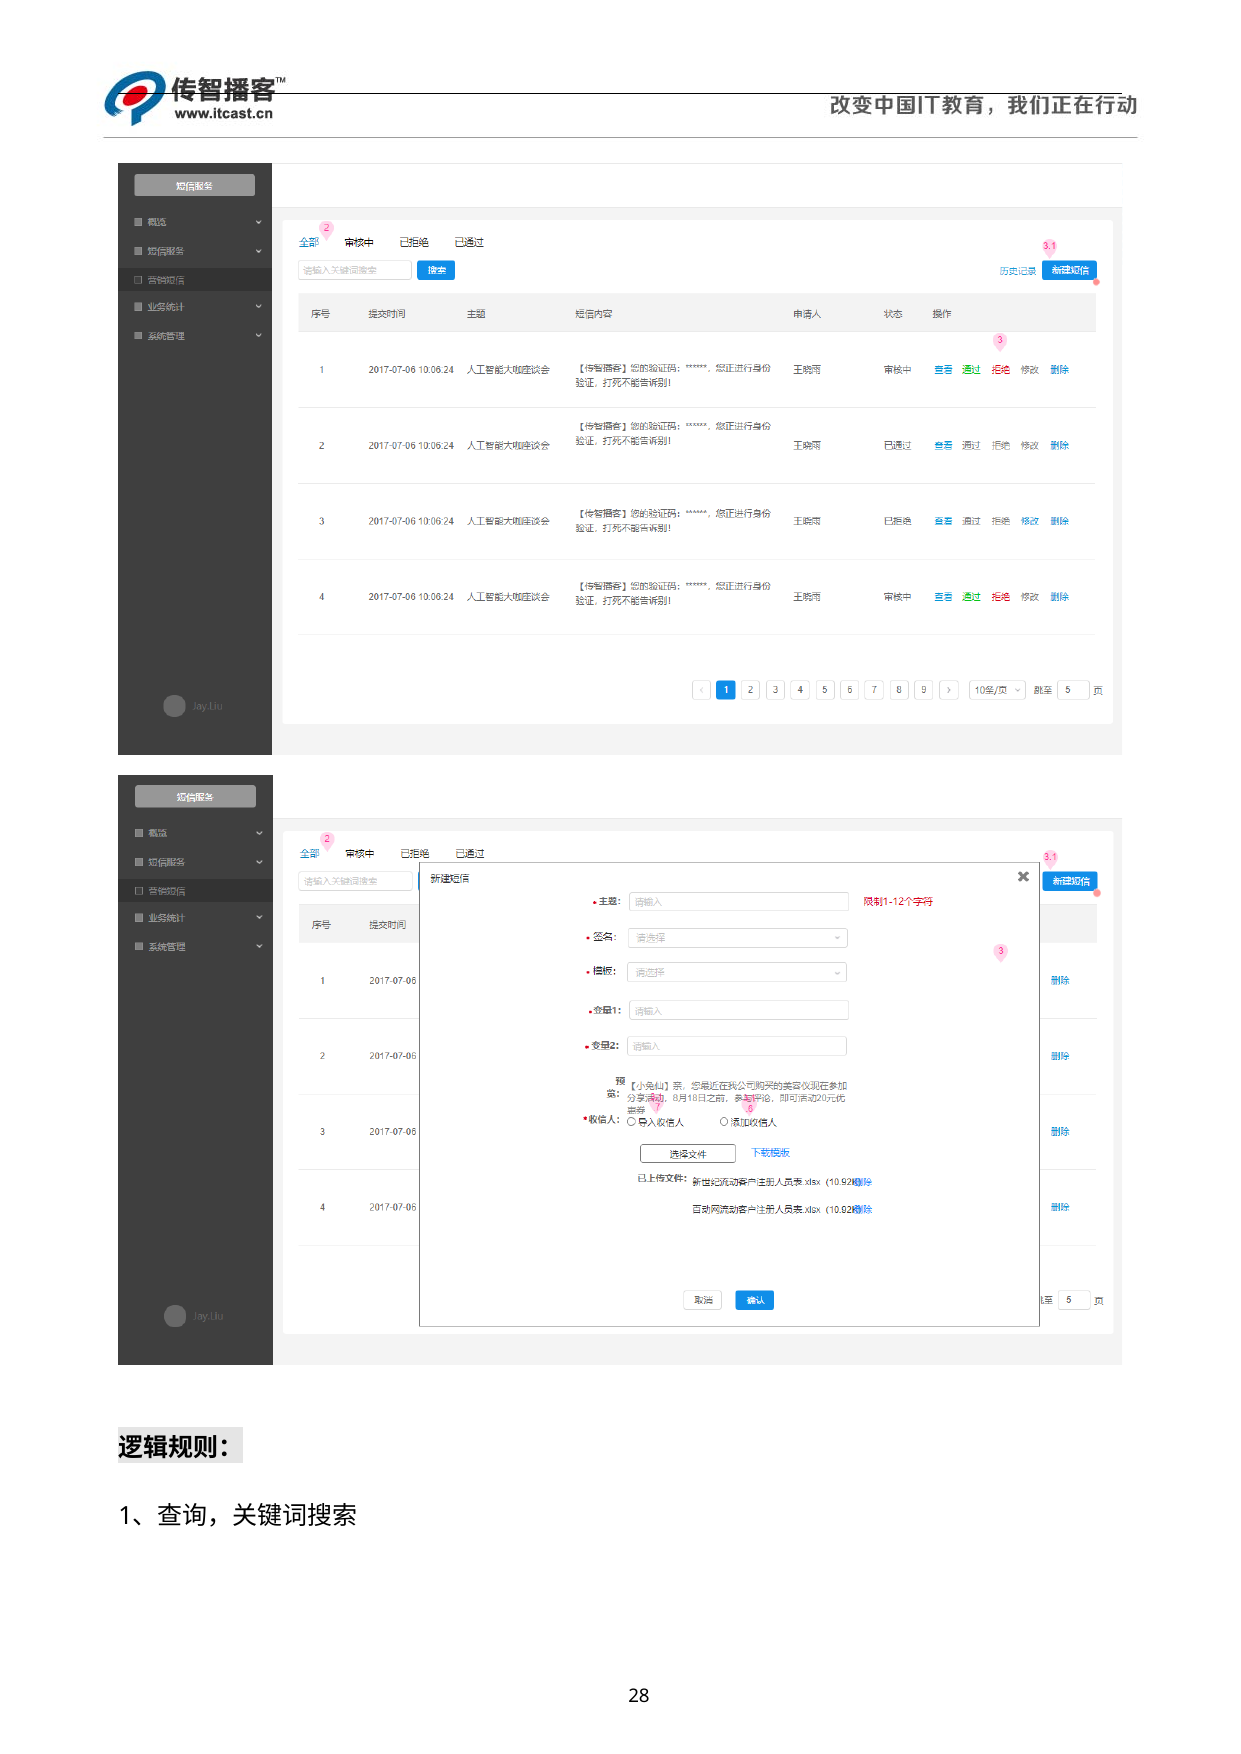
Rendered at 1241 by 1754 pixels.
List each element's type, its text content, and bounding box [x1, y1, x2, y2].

picture [1, 0, 1239, 146]
text 逻辑规则： [118, 1411, 1122, 1479]
picture [118, 775, 1123, 1365]
text 1、查询，关键词搜索 [118, 1479, 1122, 1547]
picture [118, 163, 1123, 755]
